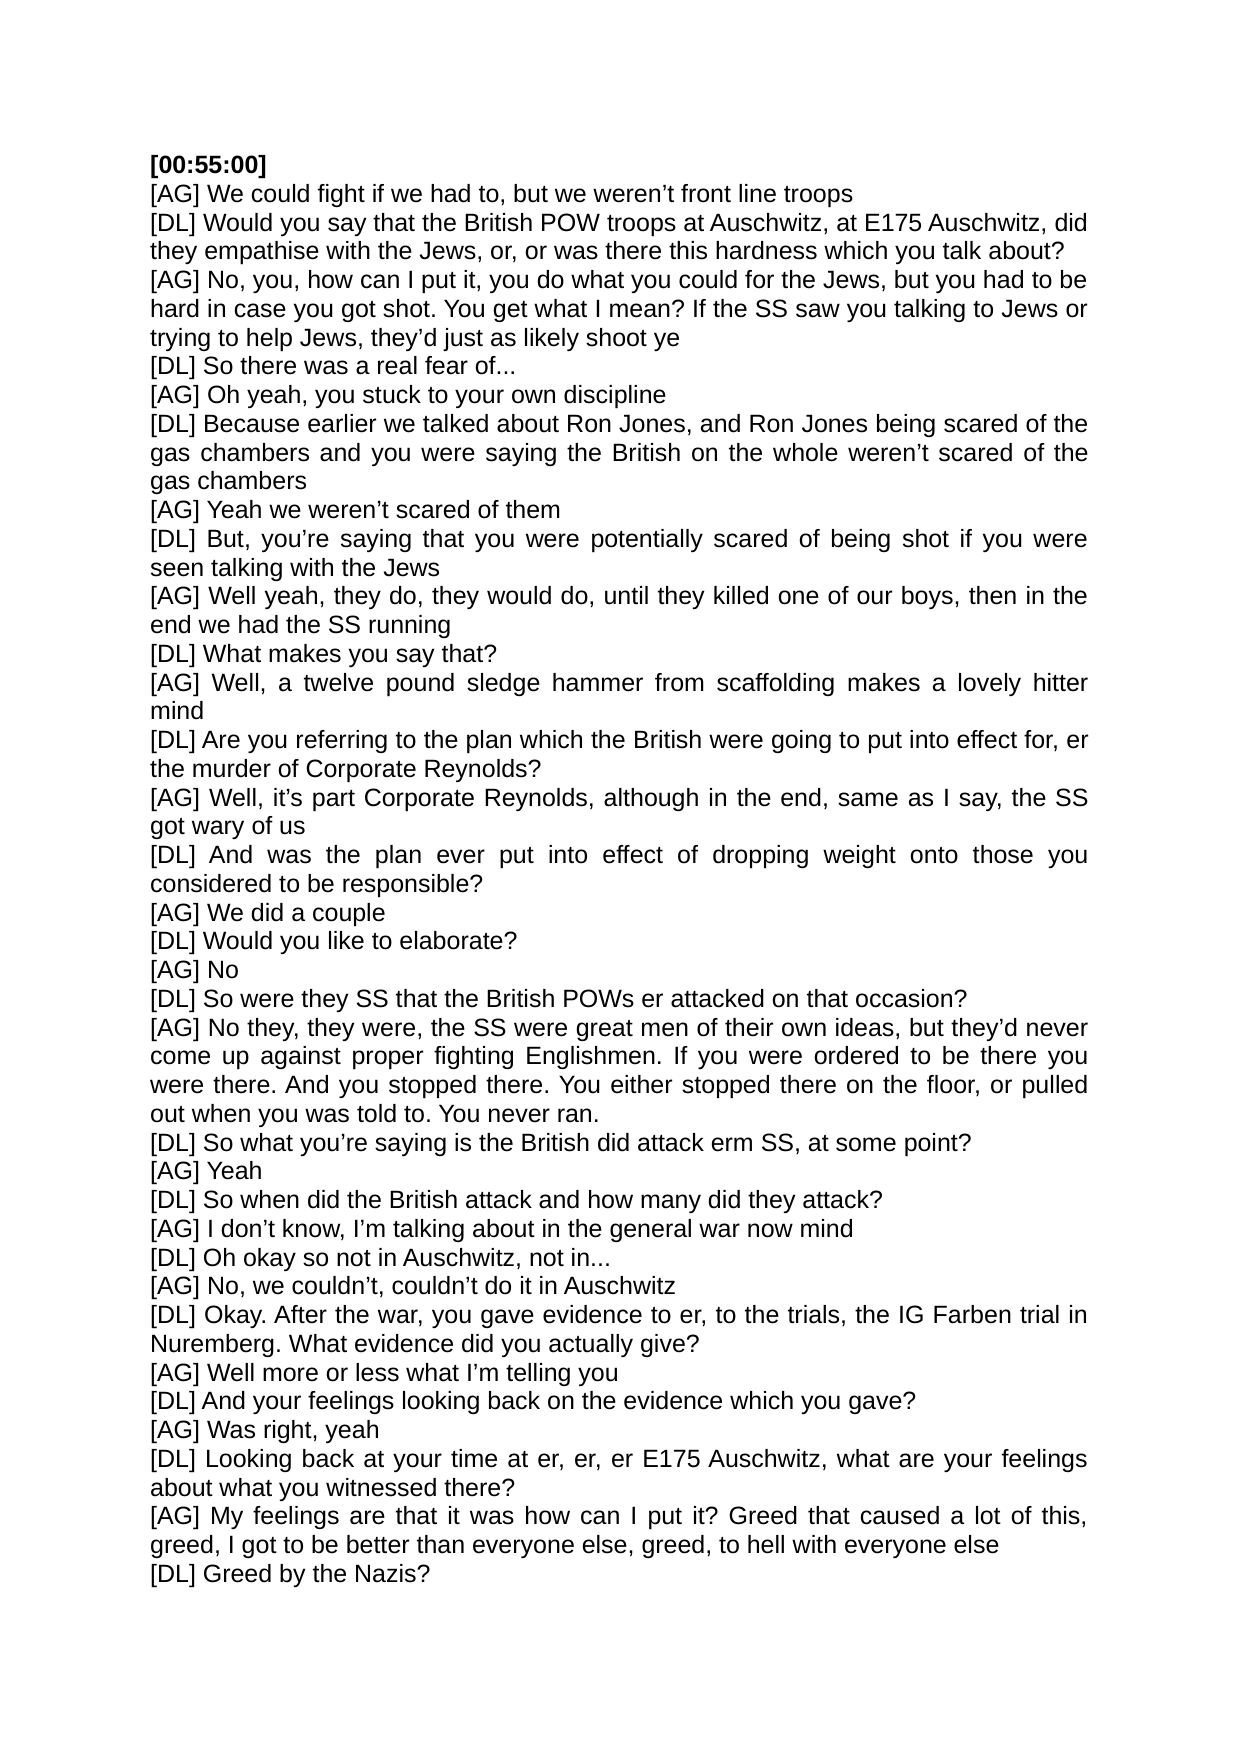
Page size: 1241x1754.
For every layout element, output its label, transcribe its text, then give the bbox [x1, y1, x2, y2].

text [AG] We could fight if we had to, but we weren’t front line troops [150, 236, 1090, 265]
text [DL] So when did the British attack and how many did they attack? [150, 1271, 1090, 1300]
text [DL] Okay. After the war, you gave evidence to er, to the trials, the IG Farben trial in Nuremberg. What evidence did you actually give? [150, 1386, 1090, 1444]
text [DL] Would you say that the British POW troops at Auschwitz, at E175 Auschwitz, did they empathise with the Jews, or, or was there this hardness which you talk about? [150, 265, 1090, 351]
text [AG] Well yeah, they do, they would do, until they killed one of our boys, then in the end we had the SS running [150, 667, 1090, 725]
text [DL] And your feelings looking back on the evidence which you gave? [150, 1472, 1090, 1501]
text [AG] You had to be hard, you had to be hard, it’s no good. I was lucky; I was in a unit which wasn’t a fighting unit. [150, 150, 1090, 207]
text [DL] And was the plan ever put into effect of dropping weight onto those you considered to be responsible? [150, 926, 1090, 984]
text [00:55:00] [150, 207, 1090, 236]
text [AG] No [150, 1041, 1090, 1070]
text [DL] So there was a real fear of... [150, 437, 1090, 466]
text [DL] Are you referring to the plan which the British were going to put into effect for, er the murder of Corporate Reynolds? [150, 811, 1090, 869]
text [DL] Would you like to elaborate? [150, 1012, 1090, 1041]
text [DL] But, you’re saying that you were potentially scared of being shot if you were seen talking with the Jews [150, 610, 1090, 667]
text [AG] We did a couple [150, 984, 1090, 1012]
text [DL] What makes you say that? [150, 725, 1090, 754]
text [AG] Was right, yeah [150, 1501, 1090, 1530]
text [AG] No they, they were, the SS were great men of their own ideas, but they’d never come up against proper fighting Englishmen. If you were ordered to be there you were there. And you stopped there. You either stopped there on the floor, or pulled out when you was told to. You never ran. [150, 1099, 1090, 1214]
text [AG] Well, a twelve pound sledge hammer from scaffolding makes a lovely hitter mind [150, 754, 1090, 811]
text [AG] Well, it’s part Corporate Reynolds, although in the end, same as I say, the SS got wary of us [150, 869, 1090, 926]
text [DL] So were they SS that the British POWs er attacked on that occasion? [150, 1070, 1090, 1099]
text [DL] So what you’re saying is the British did attack erm SS, at some point? [150, 1214, 1090, 1242]
text [DL] Looking back at your time at er, er, er E175 Auschwitz, what are your feelings about what you witnessed there? [150, 1530, 1090, 1587]
text [AG] I don’t know, I’m talking about in the general war now mind [150, 1300, 1090, 1329]
text [DL] Oh okay so not in Auschwitz, not in... [150, 1329, 1090, 1357]
text [AG] Oh yeah, you stuck to your own discipline [150, 466, 1090, 495]
text [DL] Because earlier we talked about Ron Jones, and Ron Jones being scared of the gas chambers and you were saying the British on the whole weren’t scared of the gas chambers [150, 495, 1090, 581]
text [AG] Yeah [150, 1242, 1090, 1271]
text [AG] Well more or less what I’m telling you [150, 1444, 1090, 1472]
text [AG] No, you, how can I put it, you do what you could for the Jews, but you had to be hard in case you got shot. You get what I mean? If the SS saw you talking to Jews or trying to help Jews, they’d just as likely shoot ye [150, 351, 1090, 437]
text [AG] Yeah we weren’t scared of them [150, 581, 1090, 610]
text [AG] No, we couldn’t, couldn’t do it in Auschwitz [150, 1357, 1090, 1386]
